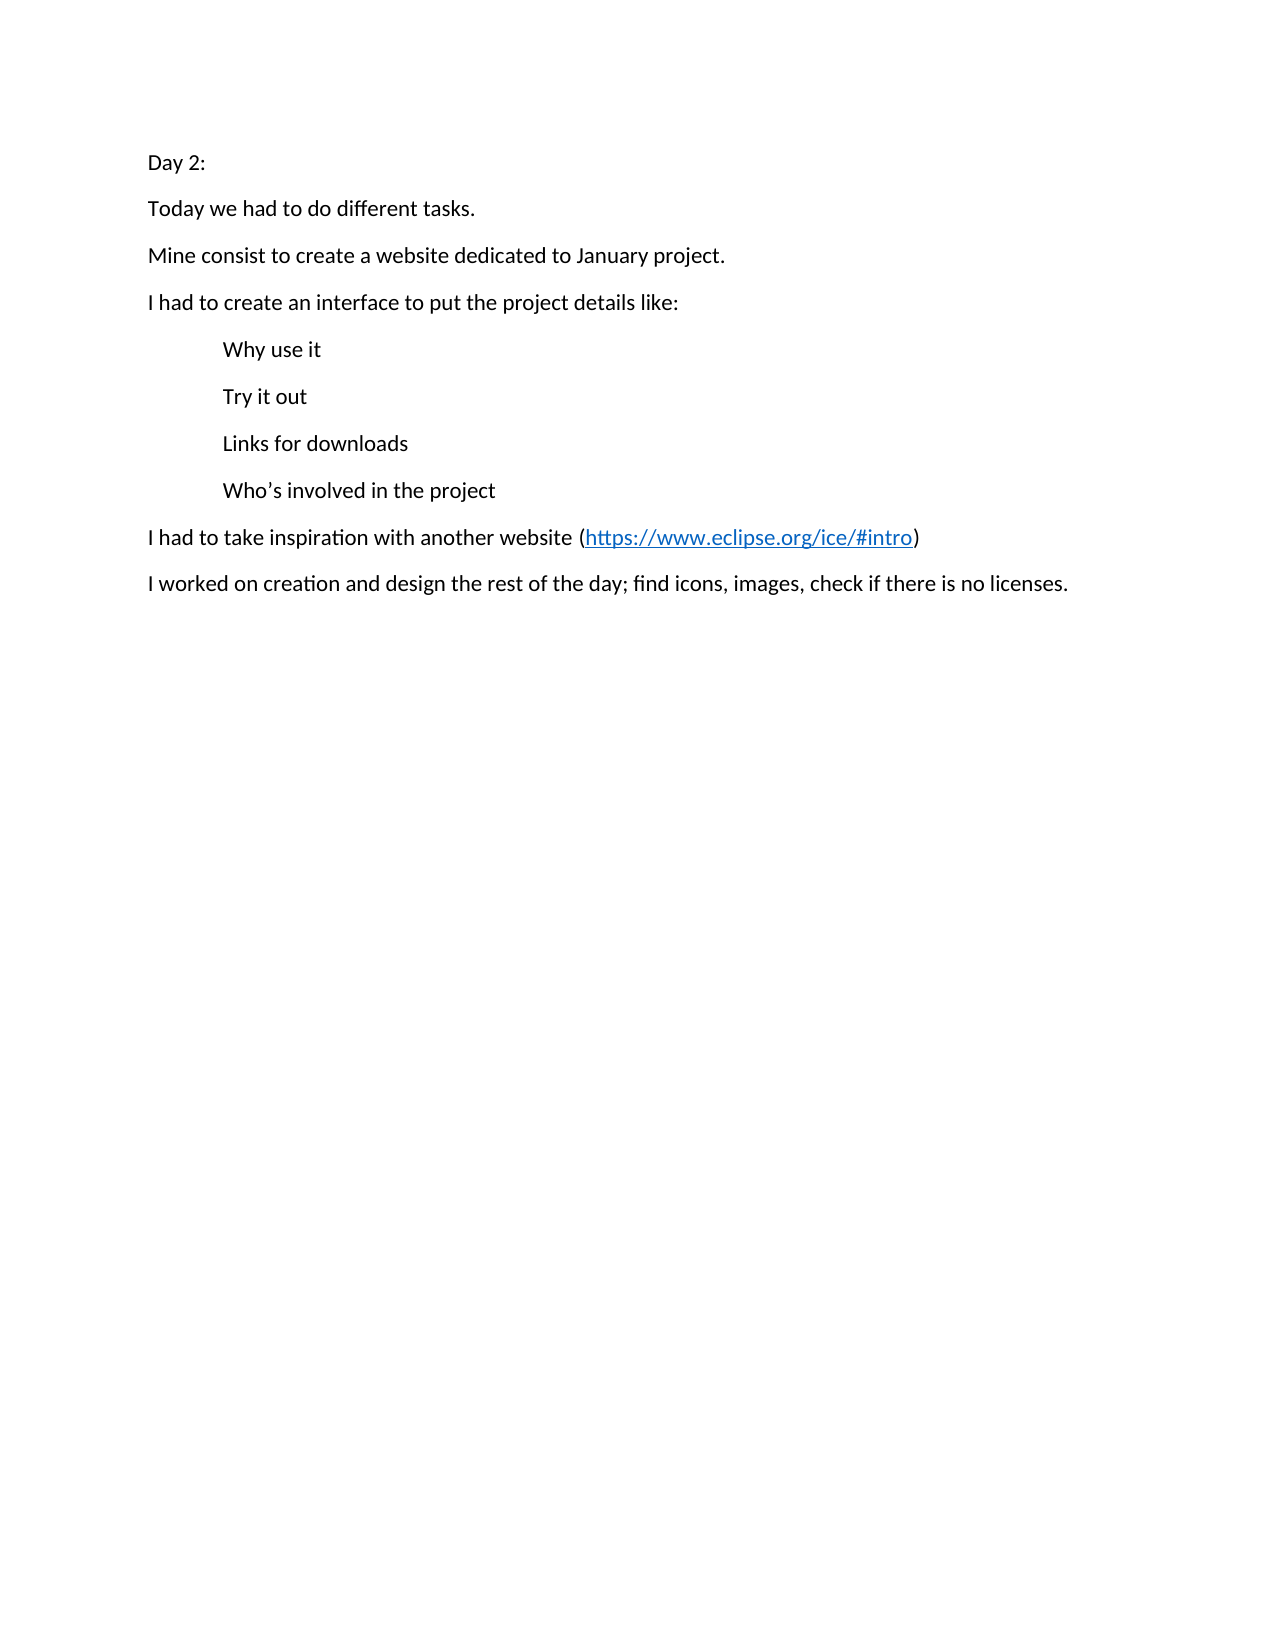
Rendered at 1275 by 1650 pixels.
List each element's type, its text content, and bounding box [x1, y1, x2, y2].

text Links for downloads [148, 429, 1127, 457]
text Why use it [148, 335, 1127, 363]
text Try it out [148, 382, 1127, 410]
text Mine consist to create a website dedicated to January project. [148, 241, 1127, 269]
text Day 2: [148, 148, 1127, 176]
text I had to take inspiration with another website (https://www.eclipse.org/ice/#intro) [148, 523, 1127, 551]
text I had to create an interface to put the project details like: [148, 288, 1127, 316]
text I worked on creation and design the rest of the day; find icons, images, check if there is no licenses. [148, 569, 1127, 597]
text Who’s involved in the project [148, 476, 1127, 504]
text Today we had to do different tasks. [148, 194, 1127, 222]
